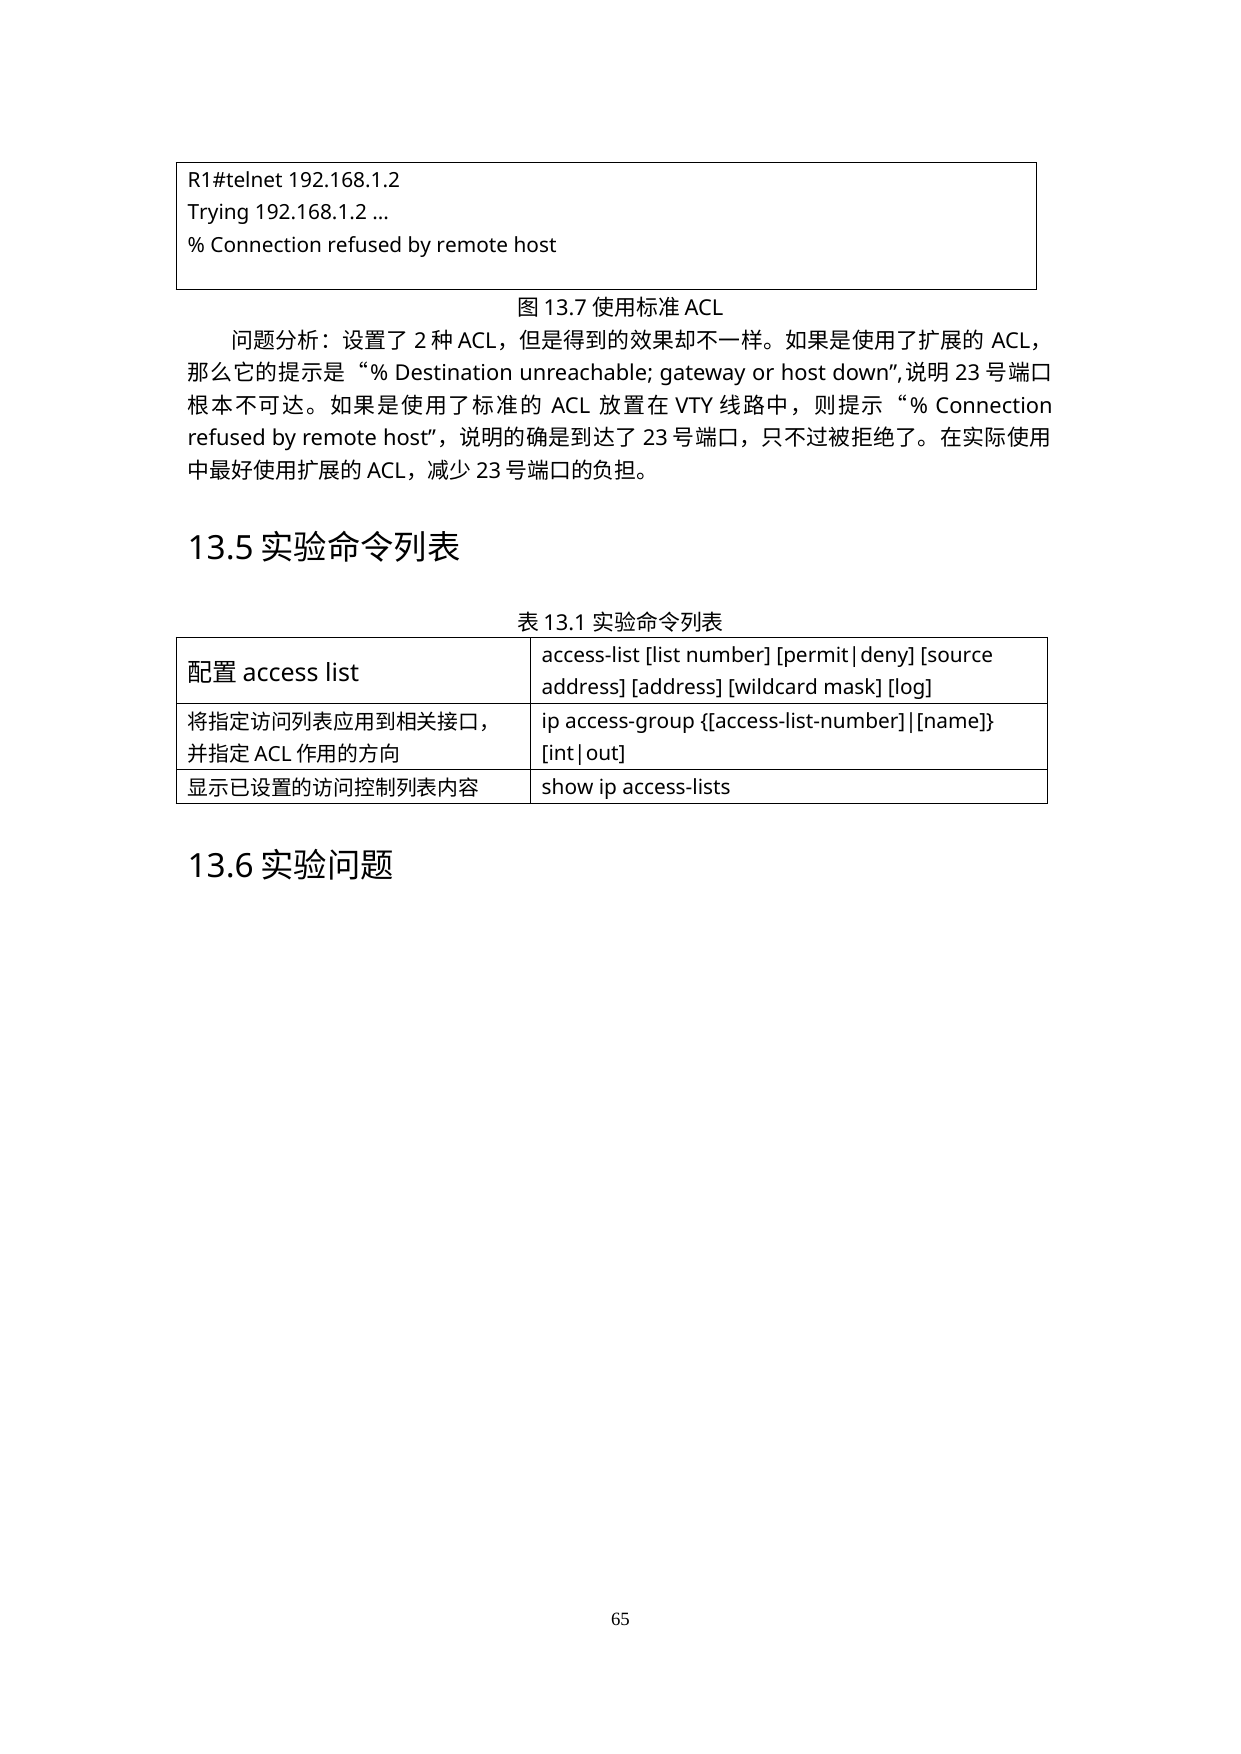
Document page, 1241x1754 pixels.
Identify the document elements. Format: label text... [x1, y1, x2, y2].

table_header 配置access list [177, 638, 530, 703]
table_header access-list [list number] [permit|deny] [source address] [address] [wildcard mask] [log] [531, 638, 1047, 703]
table_cell ip access-group {[access-list-number]|[name]} [int|out] [531, 704, 1047, 769]
subtitle 13.5实验命令列表 [187, 512, 1053, 577]
text 图13.7 使用标准ACL [187, 290, 1053, 323]
table_cell 显示已设置的访问控制列表内容 [177, 770, 530, 802]
table_cell 将指定访问列表应用到相关接口，并指定ACL作用的方向 [177, 704, 530, 769]
table_cell show ip access-lists [531, 770, 1047, 802]
subtitle 13.6实验问题 [187, 831, 1053, 896]
table_header R1#telnet 192.168.1.2 Trying 192.168.1.2 ... % Connection refused by remote host [177, 163, 1036, 289]
text 表13.1 实验命令列表 [187, 604, 1053, 637]
text 问题分析：设置了2种ACL，但是得到的效果却不一样。如果是使用了扩展的ACL，那么它的提示是“% Destination unreachable; gateway or host down”,说明23号端口根本不可达。如果是使用了标准的 ACL 放置在VTY线路中，则提示“% Connection refused by remote host”，说明的确是到达了23号端口，只不过被拒绝了。在实际使用中最好使用扩展的ACL，减少23号端口的负担。 [187, 323, 1053, 485]
